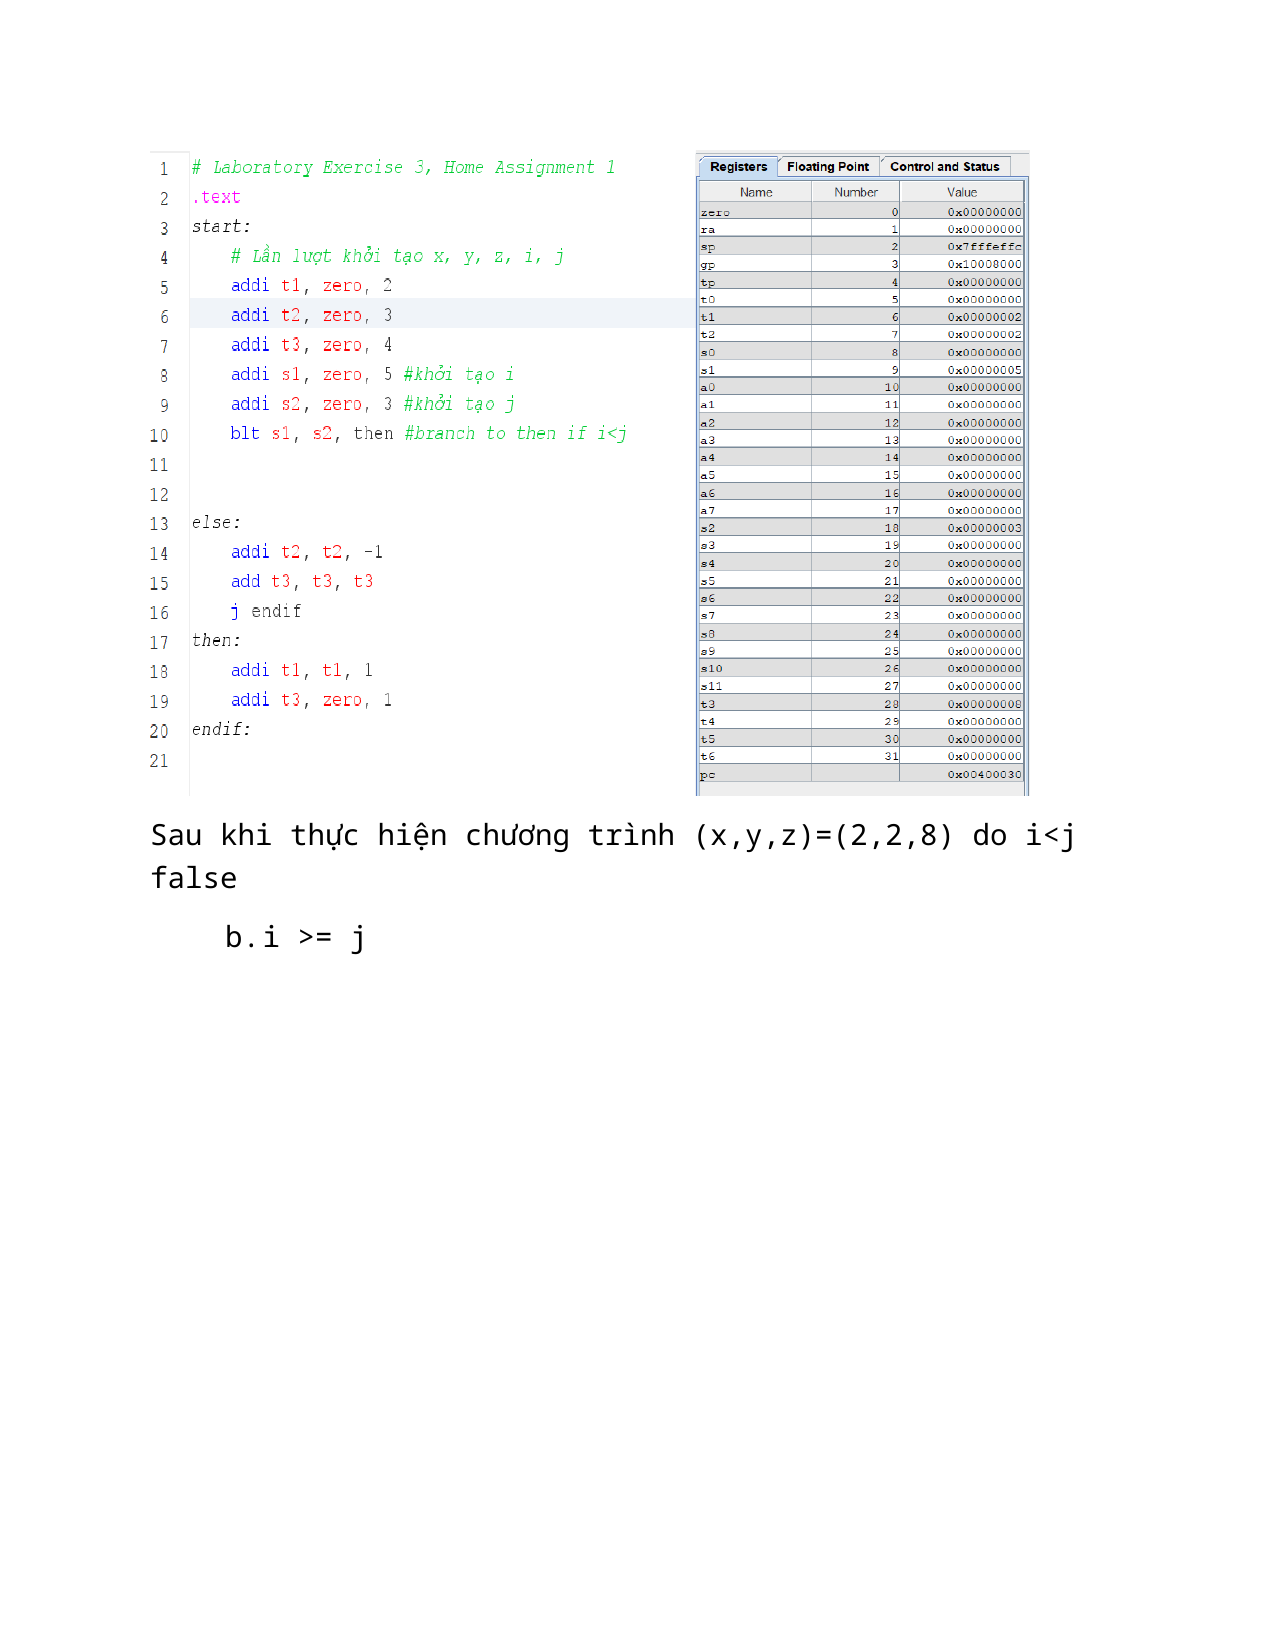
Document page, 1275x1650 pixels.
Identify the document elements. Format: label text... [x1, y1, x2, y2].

text Sau khi thực hiện chương trình (x,y,z)=(2,2,8) do i<j false [150, 814, 1125, 897]
picture [150, 150, 1030, 796]
list i >= j [225, 917, 1125, 956]
